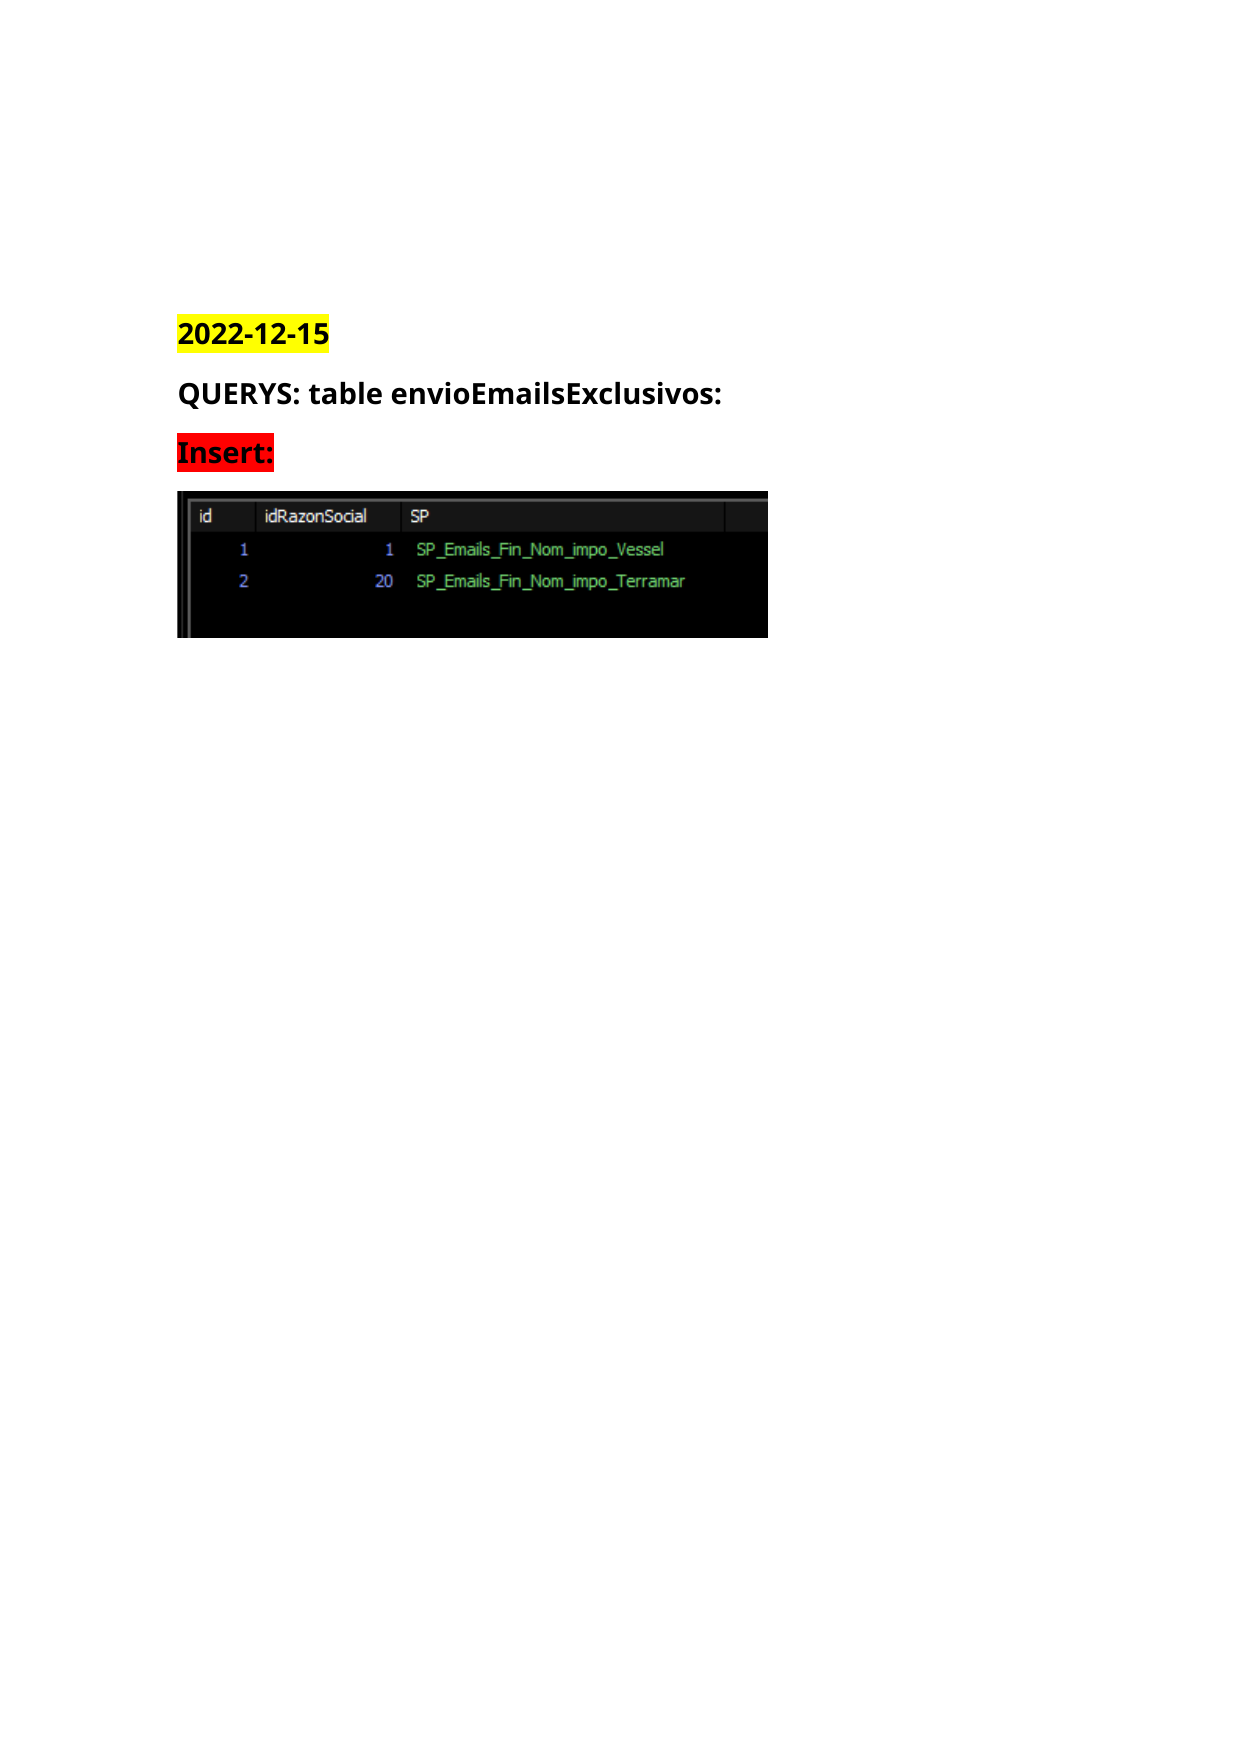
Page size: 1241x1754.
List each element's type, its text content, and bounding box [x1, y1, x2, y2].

text Insert: [177, 432, 1063, 472]
picture [177, 491, 768, 638]
text 2022-12-15 [177, 313, 1063, 353]
text QUERYS: table envioEmailsExclusivos: [177, 373, 1063, 413]
